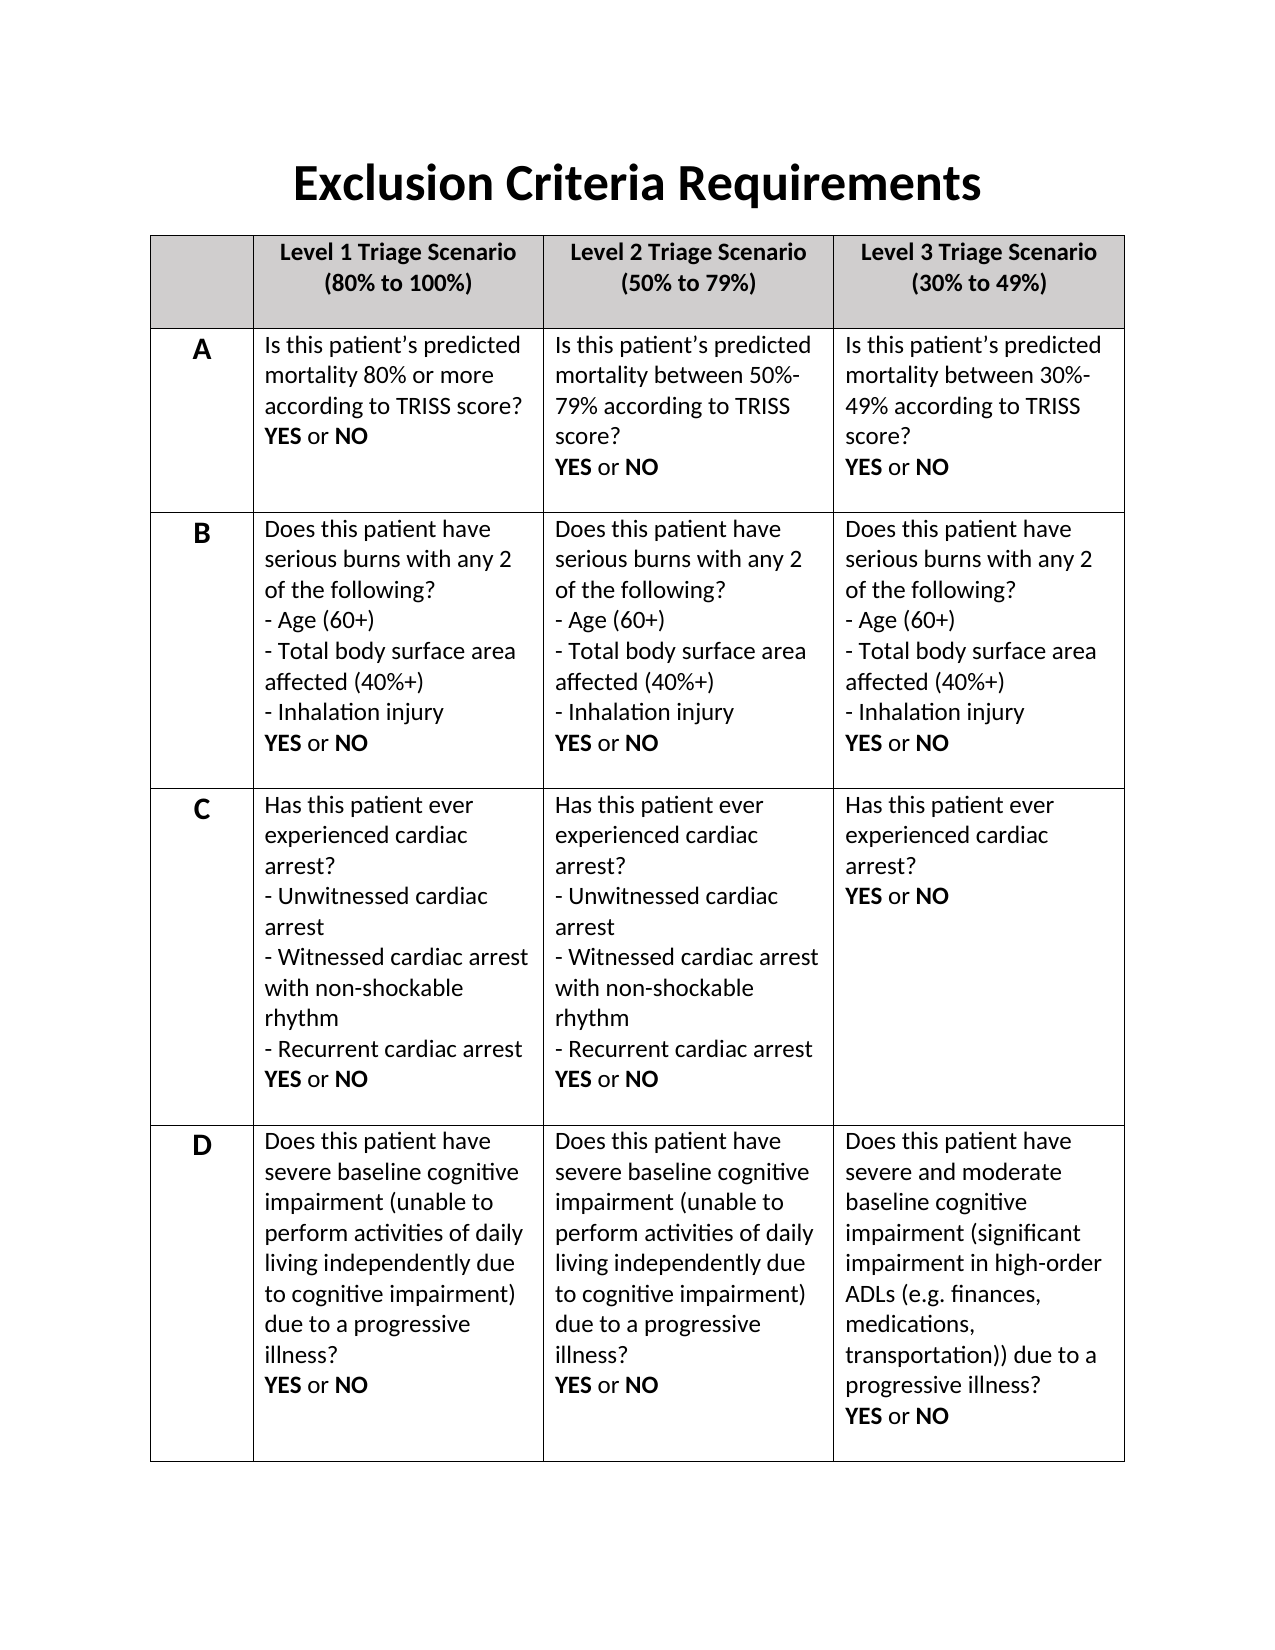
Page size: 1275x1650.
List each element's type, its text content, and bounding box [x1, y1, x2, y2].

table_header Level 3 Triage Scenario (30% to 49%) [834, 236, 1124, 328]
table_cell Has this patient ever experienced cardiac arrest? - Unwitnessed cardiac arrest - Witnessed cardiac arrest with non-shockable rhythm - Recurrent cardiac arrest YES or NO [254, 789, 543, 1124]
table_cell Is this patient’s predicted mortality 80% or more according to TRISS score? YES or NO [254, 329, 543, 512]
table_cell Is this patient’s predicted mortality between 30%-49% according to TRISS score? YES or NO [834, 329, 1124, 512]
table_cell B [151, 513, 253, 788]
table_cell Has this patient ever experienced cardiac arrest? - Unwitnessed cardiac arrest - Witnessed cardiac arrest with non-shockable rhythm - Recurrent cardiac arrest YES or NO [544, 789, 833, 1124]
table_header Level 2 Triage Scenario (50% to 79%) [544, 236, 833, 328]
table_cell Has this patient ever experienced cardiac arrest? YES or NO [834, 789, 1124, 1124]
table_cell Is this patient’s predicted mortality between 50%-79% according to TRISS score? YES or NO [544, 329, 833, 512]
table_cell Does this patient have severe baseline cognitive impairment (unable to perform activities of daily living independently due to cognitive impairment) due to a progressive illness? YES or NO [254, 1126, 543, 1461]
table_cell D [151, 1126, 253, 1461]
table_cell Does this patient have serious burns with any 2 of the following? - Age (60+) - Total body surface area affected (40%+) - Inhalation injury YES or NO [254, 513, 543, 788]
table_cell Does this patient have serious burns with any 2 of the following? - Age (60+) - Total body surface area affected (40%+) - Inhalation injury YES or NO [834, 513, 1124, 788]
table_cell Does this patient have severe and moderate baseline cognitive impairment (significant impairment in high-order ADLs (e.g. finances, medications, transportation)) due to a progressive illness? YES or NO [834, 1126, 1124, 1461]
table_header Level 1 Triage Scenario (80% to 100%) [254, 236, 543, 328]
table_cell Does this patient have severe baseline cognitive impairment (unable to perform activities of daily living independently due to cognitive impairment) due to a progressive illness? YES or NO [544, 1126, 833, 1461]
table_cell A [151, 329, 253, 512]
table_cell Does this patient have serious burns with any 2 of the following? - Age (60+) - Total body surface area affected (40%+) - Inhalation injury YES or NO [544, 513, 833, 788]
table_cell C [151, 789, 253, 1124]
text Exclusion Criteria Requirements [150, 150, 1125, 213]
table_header [151, 236, 253, 328]
